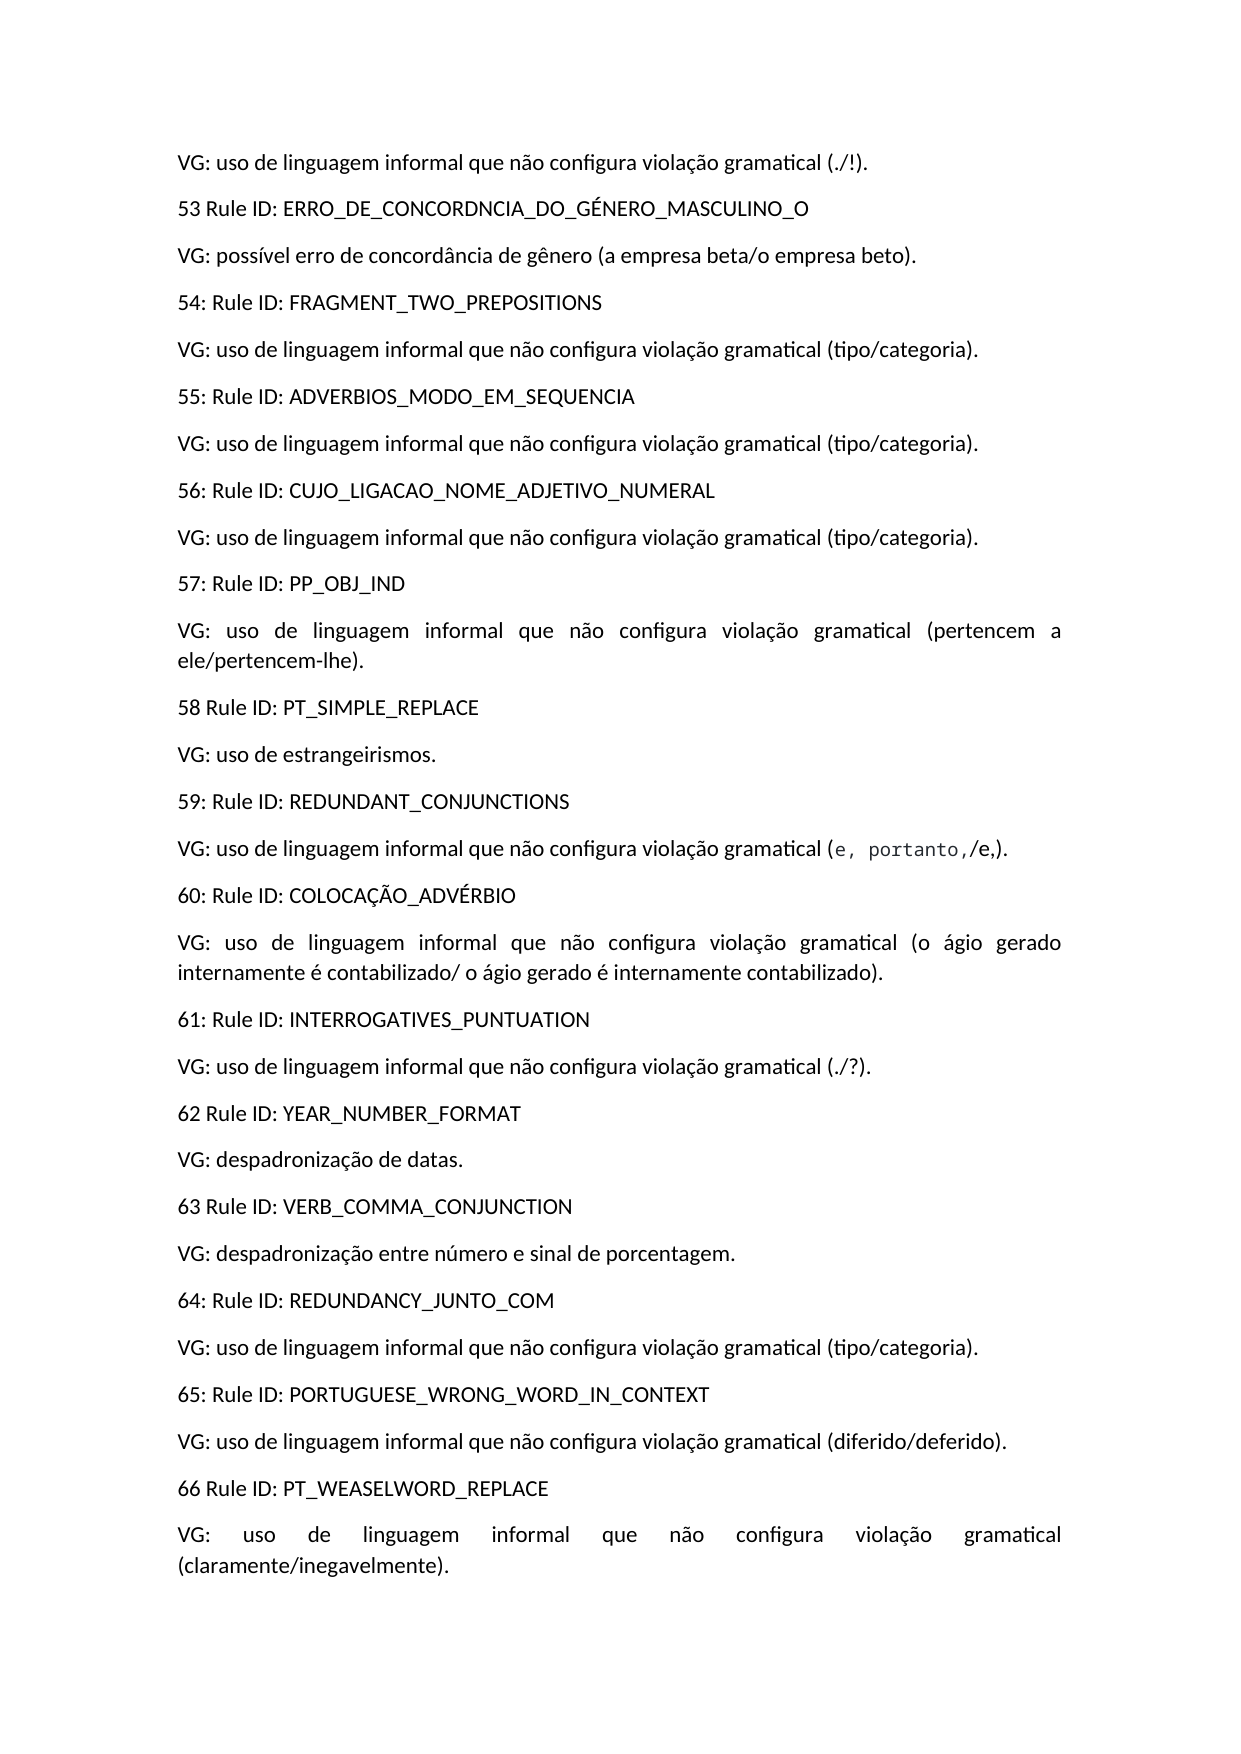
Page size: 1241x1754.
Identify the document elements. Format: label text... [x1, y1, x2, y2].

text VG: uso de linguagem informal que não configura violação gramatical (diferido/deferido). [177, 1427, 1063, 1455]
text VG: uso de linguagem informal que não configura violação gramatical (tipo/categoria). [177, 335, 1063, 363]
text 53 Rule ID: ERRO_DE_CONCORDNCIA_DO_GÉNERO_MASCULINO_O [177, 194, 1063, 222]
text 66 Rule ID: PT_WEASELWORD_REPLACE [177, 1474, 1063, 1502]
text VG: uso de linguagem informal que não configura violação gramatical (./!). [177, 148, 1063, 176]
text 64: Rule ID: REDUNDANCY_JUNTO_COM [177, 1286, 1063, 1314]
text 55: Rule ID: ADVERBIOS_MODO_EM_SEQUENCIA [177, 382, 1063, 410]
text 54: Rule ID: FRAGMENT_TWO_PREPOSITIONS [177, 288, 1063, 316]
text VG: uso de linguagem informal que não configura violação gramatical (pertencem a ele/pertencem-lhe). [177, 616, 1063, 674]
text 62 Rule ID: YEAR_NUMBER_FORMAT [177, 1099, 1063, 1127]
text VG: uso de estrangeirismos. [177, 740, 1063, 768]
text VG: uso de linguagem informal que não configura violação gramatical (tipo/categoria). [177, 523, 1063, 551]
text 60: Rule ID: COLOCAÇÃO_ADVÉRBIO [177, 881, 1063, 909]
text VG: despadronização entre número e sinal de porcentagem. [177, 1239, 1063, 1267]
text VG: uso de linguagem informal que não configura violação gramatical (tipo/categoria). [177, 1333, 1063, 1361]
text VG: uso de linguagem informal que não configura violação gramatical (tipo/categoria). [177, 429, 1063, 457]
text 56: Rule ID: CUJO_LIGACAO_NOME_ADJETIVO_NUMERAL [177, 476, 1063, 504]
text VG: uso de linguagem informal que não configura violação gramatical (./?). [177, 1052, 1063, 1080]
text VG: despadronização de datas. [177, 1146, 1063, 1173]
text 58 Rule ID: PT_SIMPLE_REPLACE [177, 693, 1063, 721]
text VG: uso de linguagem informal que não configura violação gramatical (claramente/inegavelmente). [177, 1521, 1063, 1579]
text VG: possível erro de concordância de gênero (a empresa beta/o empresa beto). [177, 241, 1063, 269]
text 63 Rule ID: VERB_COMMA_CONJUNCTION [177, 1192, 1063, 1220]
text 61: Rule ID: INTERROGATIVES_PUNTUATION [177, 1005, 1063, 1033]
text 59: Rule ID: REDUNDANT_CONJUNCTIONS [177, 787, 1063, 815]
text 57: Rule ID: PP_OBJ_IND [177, 569, 1063, 597]
text VG: uso de linguagem informal que não configura violação gramatical (e, portanto,/e,). [177, 834, 1063, 862]
text 65: Rule ID: PORTUGUESE_WRONG_WORD_IN_CONTEXT [177, 1380, 1063, 1408]
text VG: uso de linguagem informal que não configura violação gramatical (o ágio gerado internamente é contabilizado/ o ágio gerado é internamente contabilizado). [177, 928, 1063, 986]
